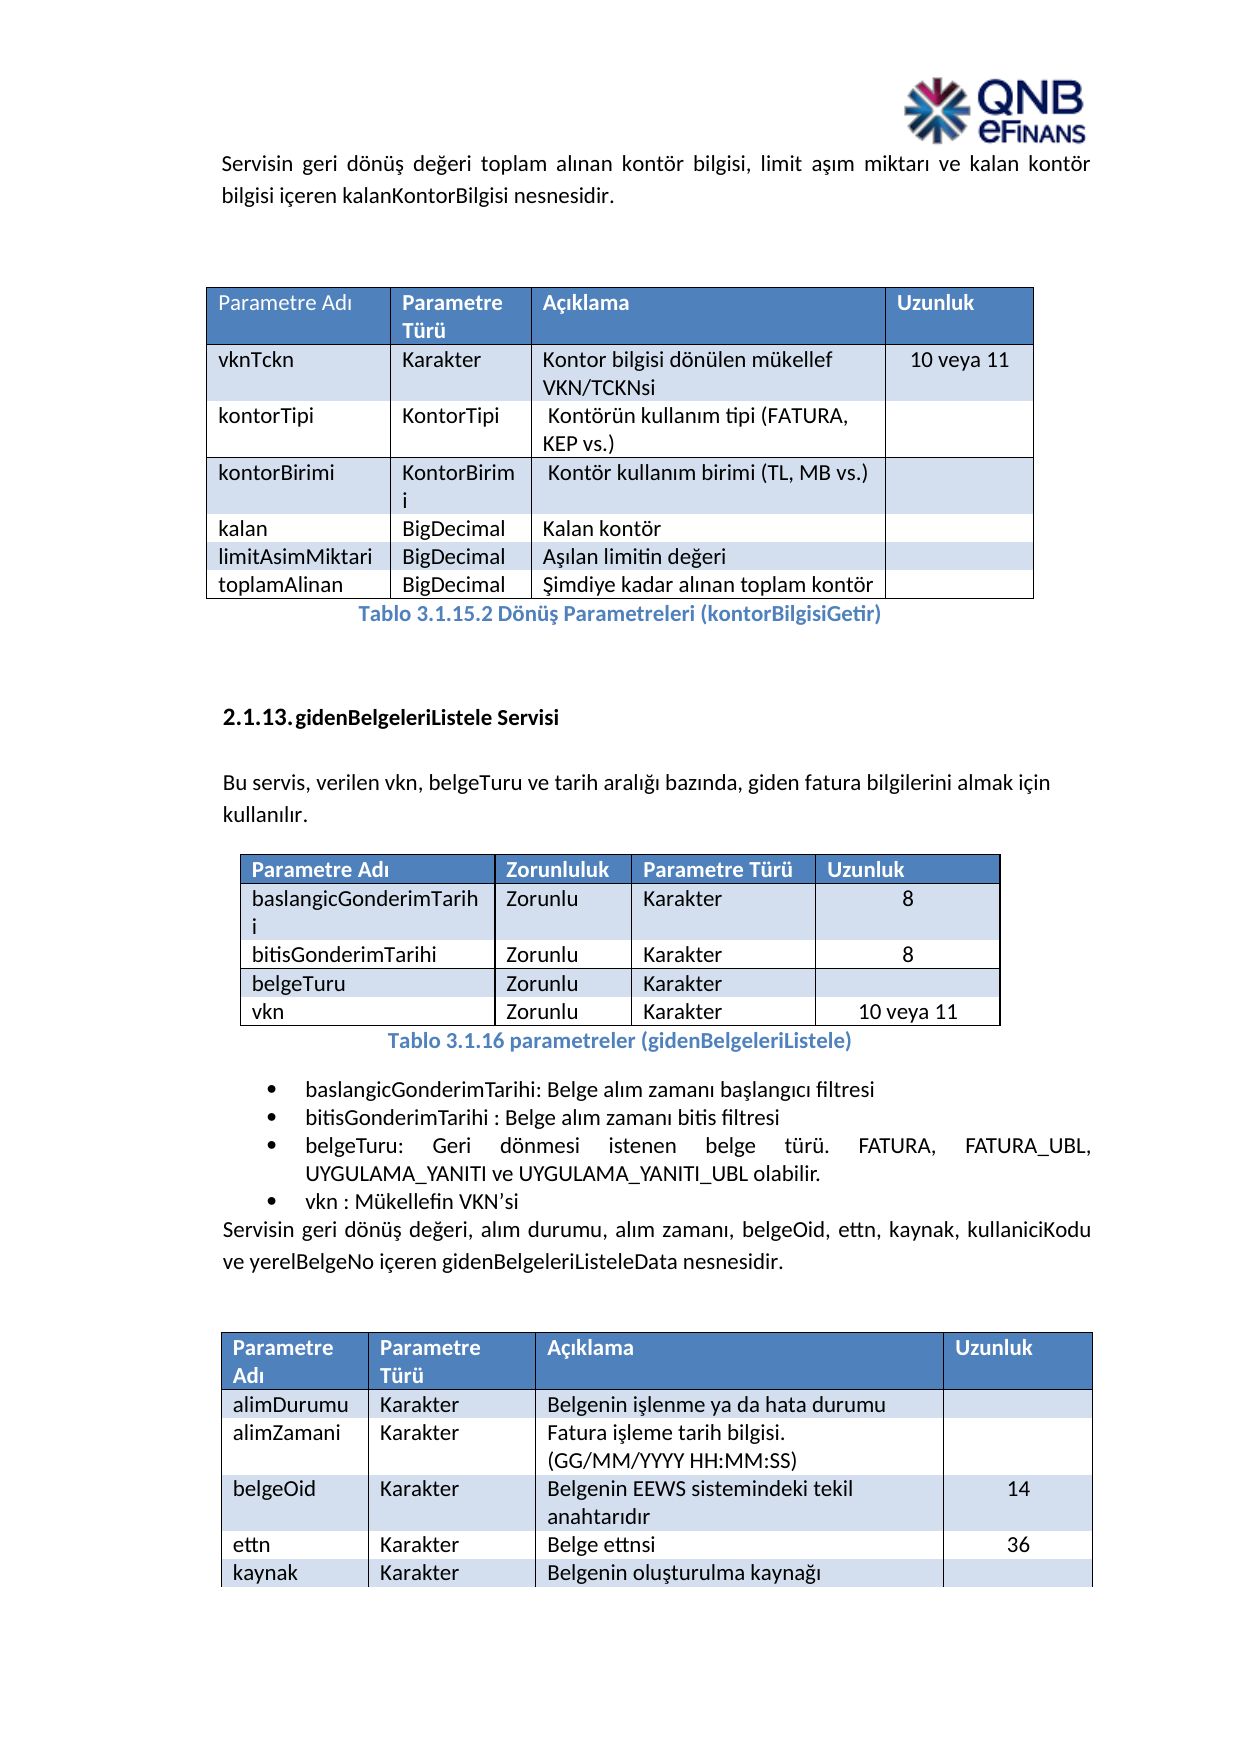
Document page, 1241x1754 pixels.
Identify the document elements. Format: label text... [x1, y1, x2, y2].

table_cell bitisGonderimTarihi [241, 940, 494, 968]
table_header Parametre Adı [207, 288, 390, 344]
table_cell Karakter [369, 1419, 535, 1474]
table_cell alimZamani [222, 1419, 368, 1474]
table_cell [886, 401, 1033, 457]
table_cell kaynak [222, 1559, 368, 1587]
table_cell limitAsimMiktari [207, 542, 390, 570]
table_header Açıklama [532, 288, 885, 344]
table_cell Kontör kullanım birimi (TL, MB vs.) [532, 458, 885, 514]
table_cell [944, 1390, 1092, 1418]
table_cell Zorunlu [496, 884, 631, 940]
table_cell Kontörün kullanım tipi (FATURA, KEP vs.) [532, 401, 885, 457]
table_cell Zorunlu [496, 997, 631, 1025]
table_cell Karakter [632, 940, 815, 968]
table_cell Karakter [369, 1390, 535, 1418]
table_cell Fatura işleme tarih bilgisi. (GG/MM/YYYY HH:MM:SS) [536, 1419, 943, 1474]
table_cell Belgenin EEWS sistemindeki tekil anahtarıdır [536, 1475, 943, 1531]
table_header Uzunluk [816, 855, 999, 883]
table_cell [944, 1559, 1092, 1587]
table_header Parametre Adı [222, 1333, 368, 1389]
table_cell belgeTuru [241, 969, 494, 997]
table_cell vkn [241, 997, 494, 1025]
table_cell KontorTipi [391, 401, 531, 457]
list baslangicGonderimTarihi: Belge alım zamanı başlangıcı filtresi [268, 1075, 1093, 1103]
table_cell Karakter [632, 969, 815, 997]
list bitisGonderimTarihi : Belge alım zamanı bitis filtresi [268, 1103, 1093, 1131]
table_cell Belgenin oluşturulma kaynağı [536, 1559, 943, 1587]
table_cell [886, 570, 1033, 598]
table_cell vknTckn [207, 345, 390, 401]
text Tablo 3.1.16 parametreler (gidenBelgeleriListele) [148, 1026, 1093, 1054]
list gidenBelgeleriListele Servisi [223, 701, 1093, 732]
table_cell Zorunlu [496, 969, 631, 997]
table_header Parametre Türü [632, 855, 815, 883]
table_cell Belge ettnsi [536, 1531, 943, 1558]
list Bu servis, verilen vkn, belgeTuru ve tarih aralığı bazında, giden fatura bilgilerini almak için kullanılır. [223, 768, 1093, 829]
table_cell belgeOid [222, 1475, 368, 1531]
table_cell BigDecimal [391, 514, 531, 542]
table_cell [886, 542, 1033, 570]
table_header Uzunluk [886, 288, 1033, 344]
table_cell [886, 514, 1033, 542]
table_cell Kalan kontör [532, 514, 885, 542]
table_cell 10 veya 11 [816, 997, 999, 1025]
table_cell baslangicGonderimTarihi [241, 884, 494, 940]
table_cell Karakter [369, 1559, 535, 1587]
table_header Açıklama [536, 1333, 943, 1389]
table_cell kontorBirimi [207, 458, 390, 514]
table_header Uzunluk [944, 1333, 1092, 1389]
table_header Parametre Türü [391, 288, 531, 344]
list Servisin geri dönüş değeri, alım durumu, alım zamanı, belgeOid, ettn, kaynak, kullaniciKodu ve yerelBelgeNo içeren gidenBelgeleriListeleData nesnesidir. [223, 1215, 1093, 1275]
table_header Zorunluluk [496, 855, 631, 883]
table_cell Karakter [391, 345, 531, 401]
table_cell 10 veya 11 [886, 345, 1033, 401]
table_cell 8 [816, 940, 999, 968]
table_cell alimDurumu [222, 1390, 368, 1418]
table_cell BigDecimal [391, 570, 531, 598]
list vkn : Mükellefin VKN’si [268, 1187, 1093, 1215]
text Servisin geri dönüş değeri toplam alınan kontör bilgisi, limit aşım miktarı ve kalan kontör bilgisi içeren kalanKontorBilgisi nesnesidir. [221, 149, 1093, 209]
table_cell Zorunlu [496, 940, 631, 968]
table_cell Karakter [632, 884, 815, 940]
table_cell [944, 1419, 1092, 1474]
picture [900, 73, 1093, 149]
table_cell KontorBirimi [391, 458, 531, 514]
table_cell [886, 458, 1033, 514]
table_cell [816, 969, 999, 997]
table_cell 8 [816, 884, 999, 940]
table_cell 36 [944, 1531, 1092, 1558]
table_cell Belgenin işlenme ya da hata durumu [536, 1390, 943, 1418]
table_header Parametre Adı [241, 855, 494, 883]
table_cell toplamAlinan [207, 570, 390, 598]
table_cell Aşılan limitin değeri [532, 542, 885, 570]
table_cell Kontor bilgisi dönülen mükellef VKN/TCKNsi [532, 345, 885, 401]
table_cell Karakter [632, 997, 815, 1025]
table_header Parametre Türü [369, 1333, 535, 1389]
table_cell ettn [222, 1531, 368, 1558]
table_cell kontorTipi [207, 401, 390, 457]
table_cell kalan [207, 514, 390, 542]
table_cell 14 [944, 1475, 1092, 1531]
table_cell Şimdiye kadar alınan toplam kontör [532, 570, 885, 598]
list belgeTuru: Geri dönmesi istenen belge türü. FATURA, FATURA_UBL, UYGULAMA_YANITI ve UYGULAMA_YANITI_UBL olabilir. [268, 1131, 1093, 1187]
text Tablo 3.1.15.2 Dönüş Parametreleri (kontorBilgisiGetir) [148, 599, 1093, 627]
table_cell Karakter [369, 1475, 535, 1531]
table_cell BigDecimal [391, 542, 531, 570]
table_cell Karakter [369, 1531, 535, 1558]
